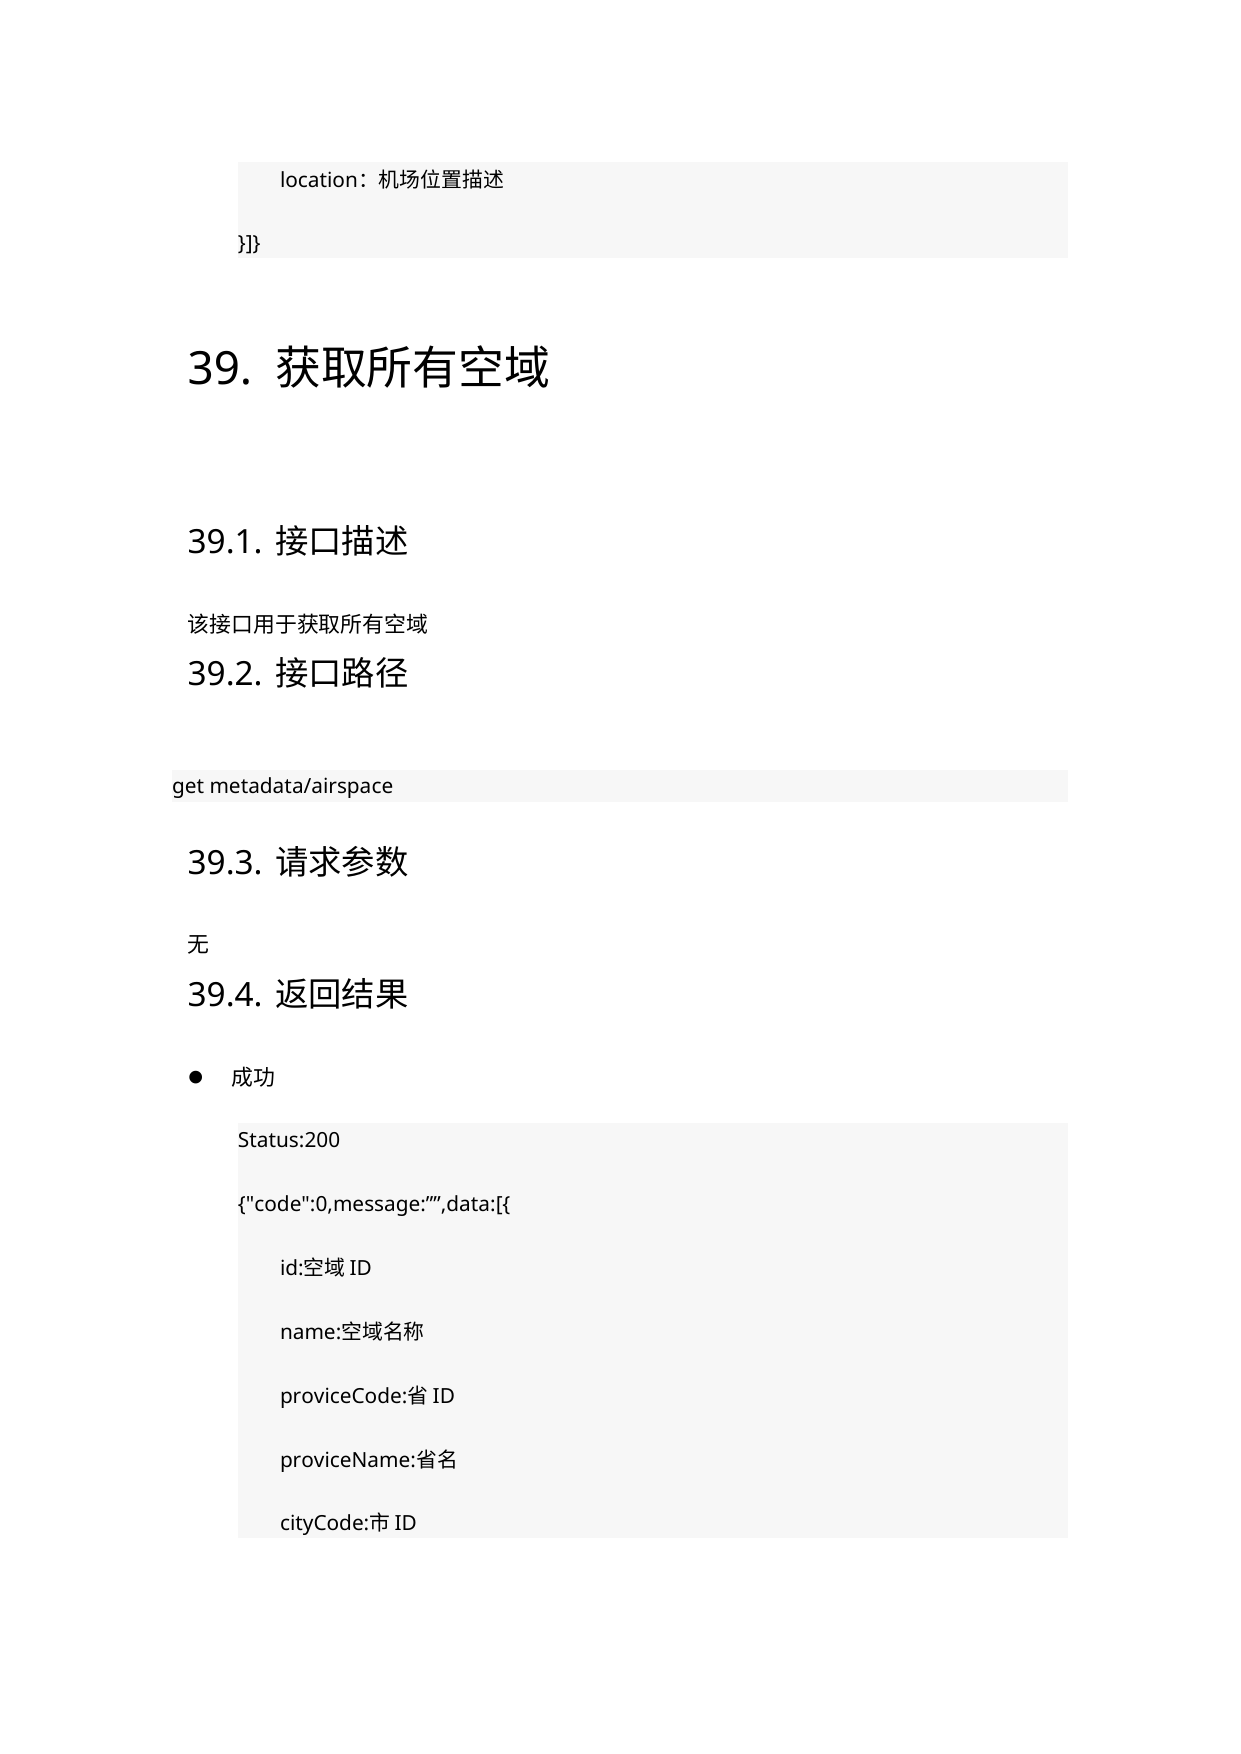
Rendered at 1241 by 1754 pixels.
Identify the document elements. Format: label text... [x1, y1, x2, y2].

subtitle 返回结果 [187, 959, 1053, 1024]
text }]} [238, 226, 1068, 258]
subtitle 接口描述 [187, 506, 1053, 571]
list 成功 [187, 1059, 1053, 1092]
subtitle 接口路径 [187, 639, 1053, 704]
text proviceCode:省ID [238, 1378, 1068, 1411]
subtitle 请求参数 [187, 827, 1053, 892]
subtitle 获取所有空域 [187, 316, 1053, 413]
text cityCode:市ID [238, 1506, 1068, 1538]
text location：机场位置描述 [238, 162, 1068, 194]
text 该接口用于获取所有空域 [187, 606, 1053, 639]
text get metadata/airspace [172, 770, 1068, 802]
text id:空域ID [238, 1251, 1068, 1283]
text name:空域名称 [238, 1314, 1068, 1347]
text {"code":0,message:””,data:[{ [238, 1187, 1068, 1219]
text Status:200 [238, 1123, 1068, 1156]
text 无 [187, 927, 1053, 959]
text proviceName:省名 [238, 1442, 1068, 1474]
